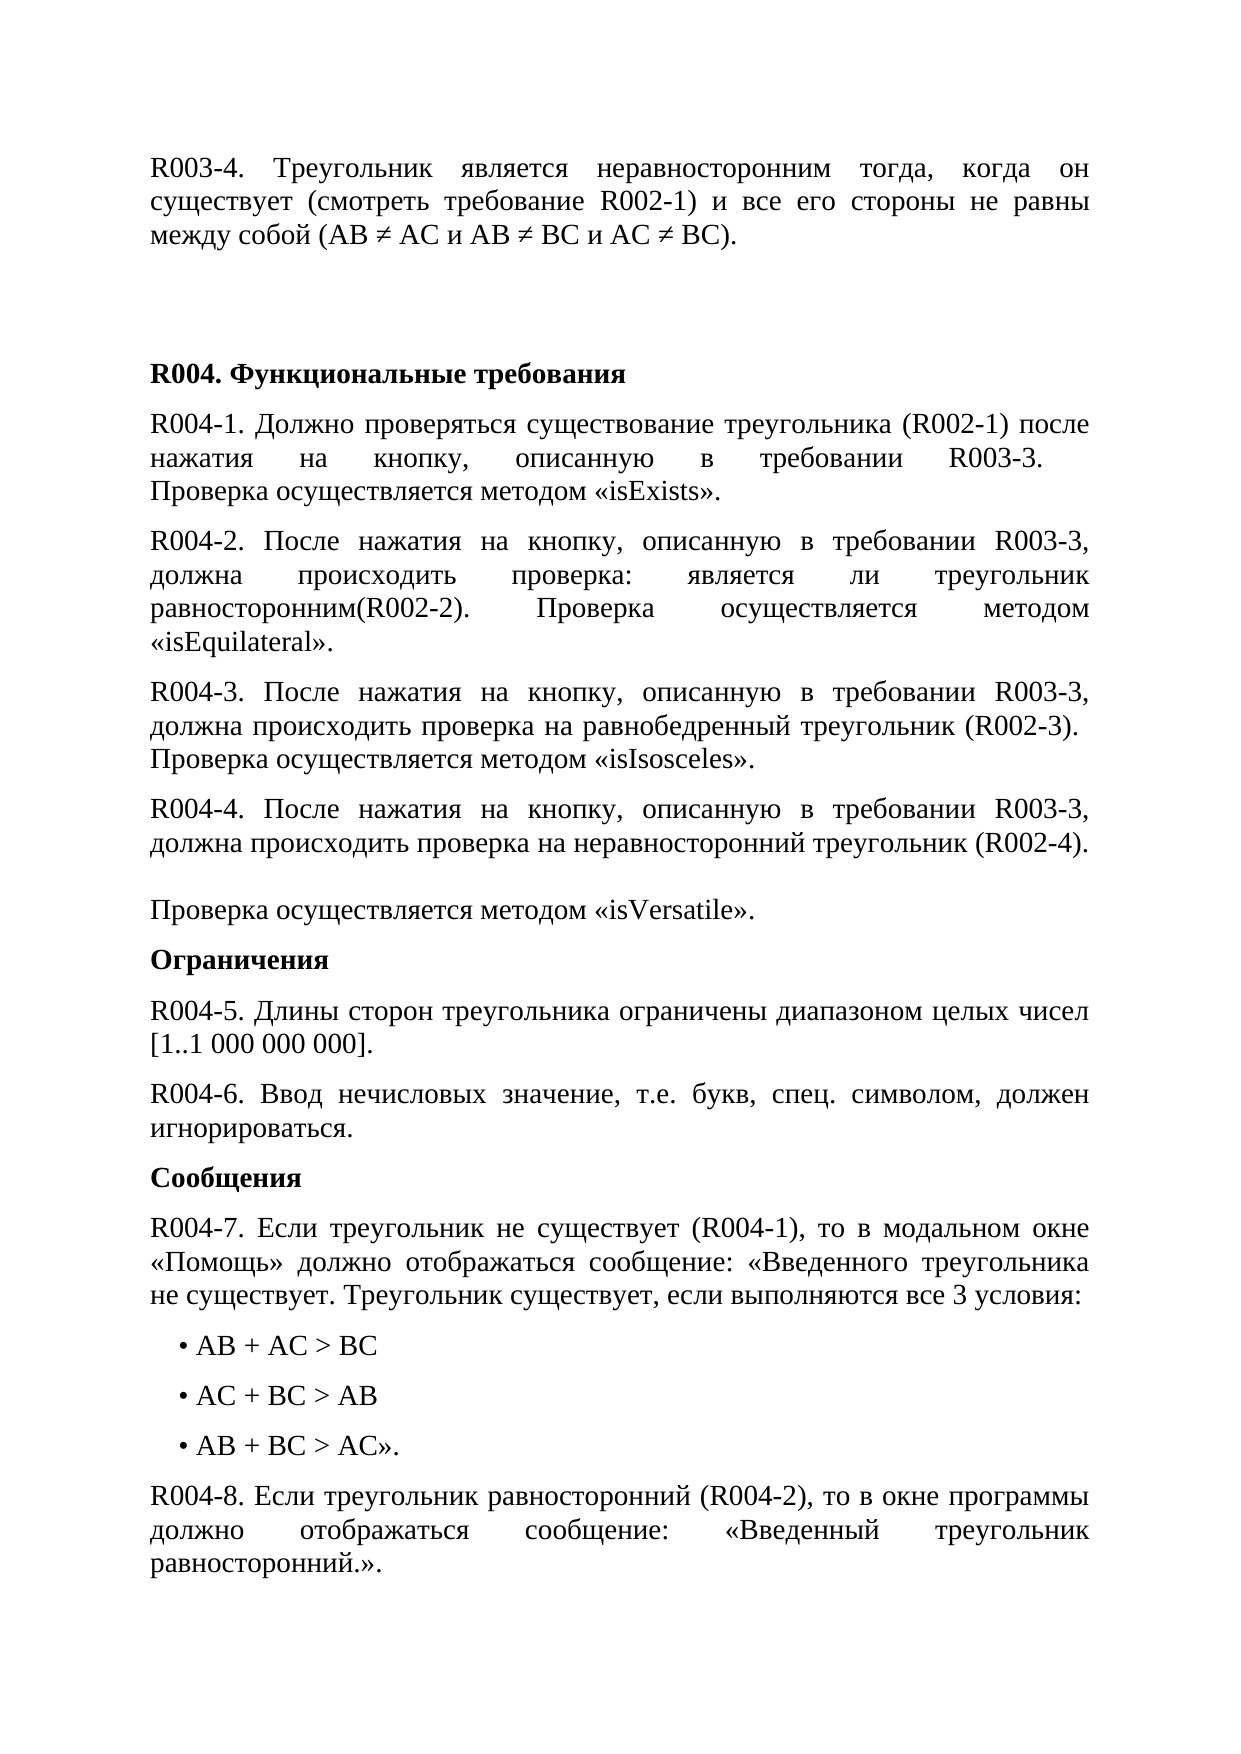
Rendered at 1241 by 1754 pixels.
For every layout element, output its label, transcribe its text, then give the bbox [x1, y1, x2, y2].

text R003-4. Треугольник является неравносторонним тогда, когда он существует (смотреть требование R002-1) и все его стороны не равны между собой (AB ≠ AC и AB ≠ BC и AC ≠ BC). [150, 150, 1090, 251]
text R004-1. Должно проверяться существование треугольника (R002-1) после нажатия на кнопку, описанную в требовании R003-3. Проверка осуществляется методом «isExists». [150, 406, 1090, 507]
text R004-7. Если треугольник не существует (R004-1), то в модальном окне «Помощь» должно отображаться сообщение: «Введенного треугольника не существует. Треугольник существует, если выполняются все 3 условия: [150, 1210, 1090, 1311]
text R004-3. После нажатия на кнопку, описанную в требовании R003-3, должна происходить проверка на равнобедренный треугольник (R002-3). Проверка осуществляется методом «isIsosceles». [150, 674, 1090, 775]
text R004-4. После нажатия на кнопку, описанную в требовании R003-3, должна происходить проверка на неравносторонний треугольник (R002-4). Проверка осуществляется методом «isVersatile». [150, 792, 1090, 926]
text R004-8. Если треугольник равносторонний (R004-2), то в окне программы должно отображаться сообщение: «Введенный треугольник равносторонний.». [150, 1478, 1090, 1579]
text • AC + BC > AB [178, 1378, 1090, 1411]
text R004-2. После нажатия на кнопку, описанную в требовании R003-3, должна происходить проверка: является ли треугольник равносторонним(R002-2). Проверка осуществляется методом «isEquilateral». [150, 523, 1090, 658]
text • AB + BC > AC». [178, 1428, 1090, 1462]
text Сообщения [150, 1160, 1090, 1194]
text R004-5. Длины сторон треугольника ограничены диапазоном целых чисел [1..1 000 000 000]. [150, 993, 1090, 1060]
text Ограничения [150, 942, 1090, 976]
text R004-6. Ввод нечисловых значение, т.е. букв, спец. символом, должен игнорироваться. [150, 1076, 1090, 1143]
text • AB + AC > BC [178, 1328, 1090, 1361]
text R004. Функциональные требования [150, 356, 1090, 389]
